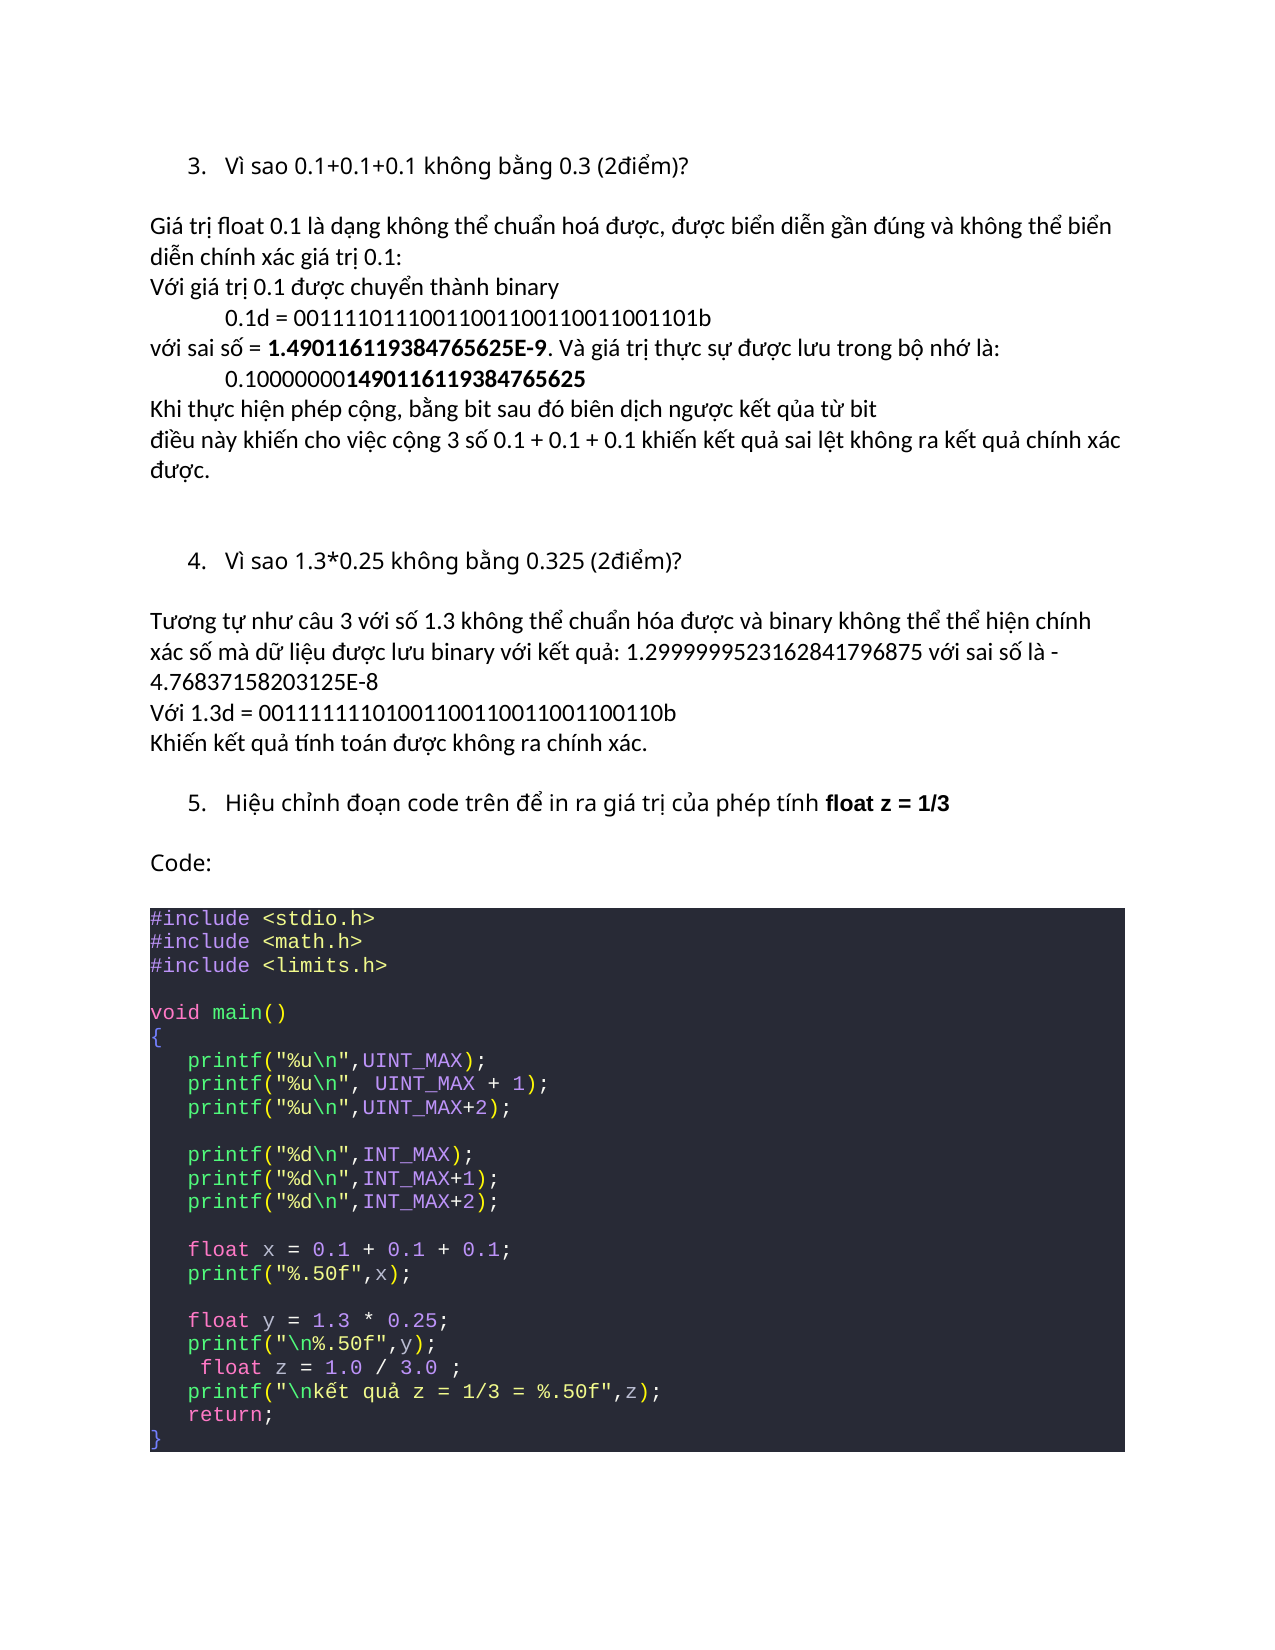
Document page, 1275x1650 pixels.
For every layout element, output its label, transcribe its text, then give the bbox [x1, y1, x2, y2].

text với sai số = 1.490116119384765625E-9. Và giá trị thực sự được lưu trong bộ nhớ là: [150, 332, 1125, 363]
text Khi thực hiện phép cộng, bằng bit sau đó biên dịch ngược kết qủa từ bit [150, 393, 1125, 424]
text Giá trị float 0.1 là dạng không thể chuẩn hoá được, được biển diễn gần đúng và không thể biển diễn chính xác giá trị 0.1: [150, 210, 1125, 271]
text 0.1d = 00111101110011001100110011001101b [150, 302, 1125, 332]
list Vì sao 1.3*0.25 không bằng 0.325 (2điểm)? [187, 545, 1125, 576]
list Hiệu chỉnh đoạn code trên để in ra giá trị của phép tính float z = 1/3 [187, 787, 1125, 818]
text Với giá trị 0.1 được chuyển thành binary [150, 271, 1125, 302]
list Vì sao 0.1+0.1+0.1 không bằng 0.3 (2điểm)? [187, 150, 1125, 181]
text Khiến kết quả tính toán được không ra chính xác. [150, 727, 1125, 758]
text điều này khiến cho việc cộng 3 số 0.1 + 0.1 + 0.1 khiến kết quả sai lệt không ra kết quả chính xác được. [150, 424, 1125, 485]
text Code: [150, 847, 1125, 879]
text Tương tự như câu 3 với số 1.3 không thể chuẩn hóa được và binary không thể thể hiện chính xác số mà dữ liệu được lưu binary với kết quả: 1.2999999523162841796875 với sai số là -4.76837158203125E-8 [150, 605, 1125, 697]
text #include <stdio.h> #include <math.h> #include <limits.h> void main() { printf("%u\n",UINT_MAX); printf("%u\n", UINT_MAX + 1); printf("%u\n",UINT_MAX+2); printf("%d\n",INT_MAX); printf("%d\n",INT_MAX+1); printf("%d\n",INT_MAX+2); float x = 0.1 + 0.1 + 0.1; printf("%.50f",x); float y = 1.3 * 0.25; printf("\n%.50f",y); float z = 1.0 / 3.0 ; printf("\nkết quả z = 1/3 = %.50f",z); return; } [150, 908, 1125, 1452]
text Với 1.3d = 00111111101001100110011001100110b [150, 697, 1125, 727]
text 0.100000001490116119384765625 [150, 363, 1125, 393]
